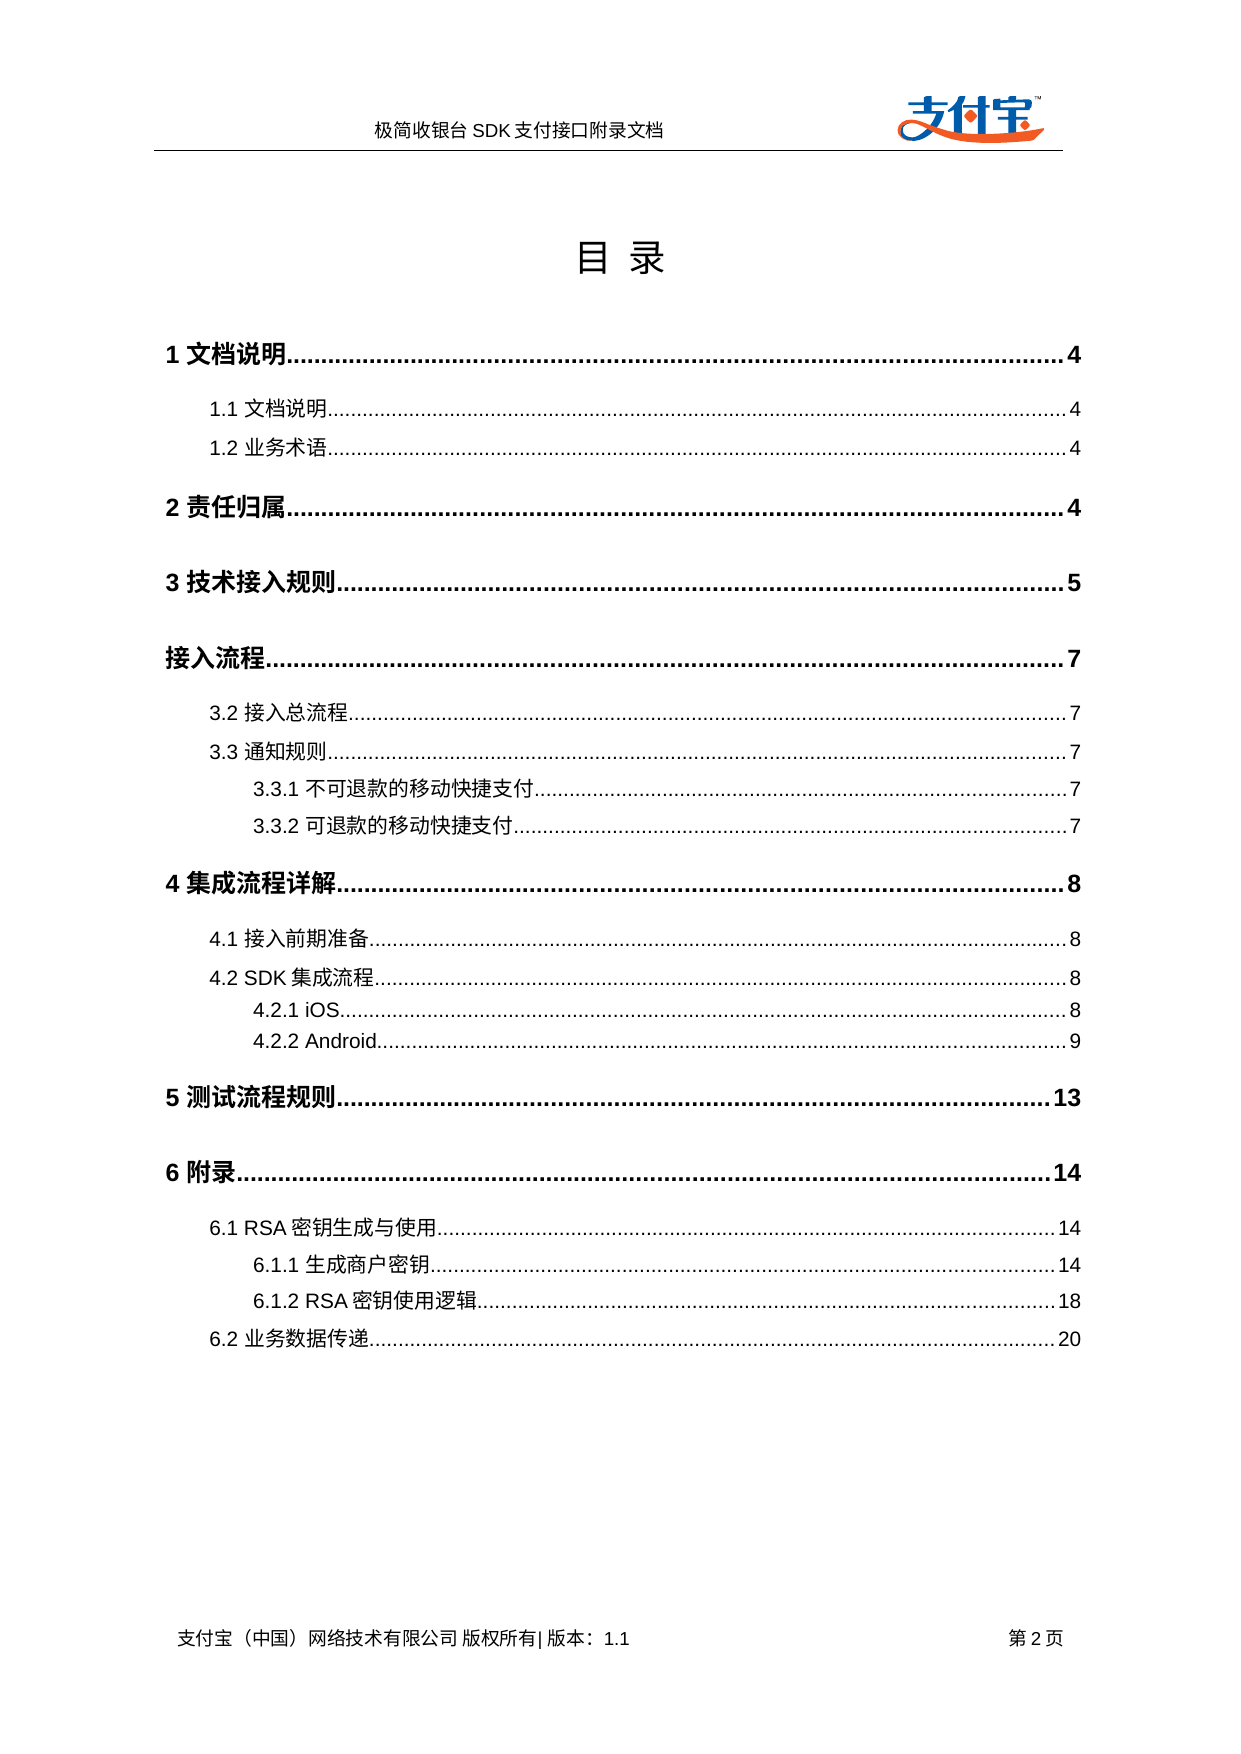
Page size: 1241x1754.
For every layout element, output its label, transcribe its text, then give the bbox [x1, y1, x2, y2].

text 5 测试流程规则 13 [165, 1063, 1075, 1128]
text 6 附录 14 [165, 1138, 1075, 1203]
text 4.2.2 Android 9 [253, 1028, 1075, 1052]
text 目 录 [165, 228, 1075, 282]
text 3.2 接入总流程 7 [209, 695, 1075, 727]
text 4 集成流程详解 8 [165, 849, 1075, 914]
text 4.2.1 iOS 8 [253, 998, 1075, 1022]
text 4.1 接入前期准备 8 [209, 921, 1075, 953]
text 6.1.1 生成商户密钥 14 [253, 1248, 1075, 1278]
text 3.3 通知规则 7 [209, 734, 1075, 766]
text 1.1 文档说明 4 [209, 391, 1075, 424]
text 6.1 RSA密钥生成与使用 14 [209, 1209, 1075, 1242]
text 1 文档说明 4 [165, 320, 1075, 385]
text 2 责任归属 4 [165, 473, 1075, 538]
text 3 技术接入规则 5 [165, 548, 1075, 613]
text 1.2 业务术语 4 [209, 430, 1075, 462]
text 3.3.1 不可退款的移动快捷支付 7 [253, 772, 1075, 803]
text 接入流程 7 [165, 624, 1075, 689]
text 3.3.2 可退款的移动快捷支付 7 [253, 809, 1075, 839]
text 6.2 业务数据传递 20 [209, 1321, 1075, 1354]
text 4.2 SDK集成流程 8 [209, 959, 1075, 992]
text 6.1.2 RSA密钥使用逻辑 18 [253, 1285, 1075, 1315]
